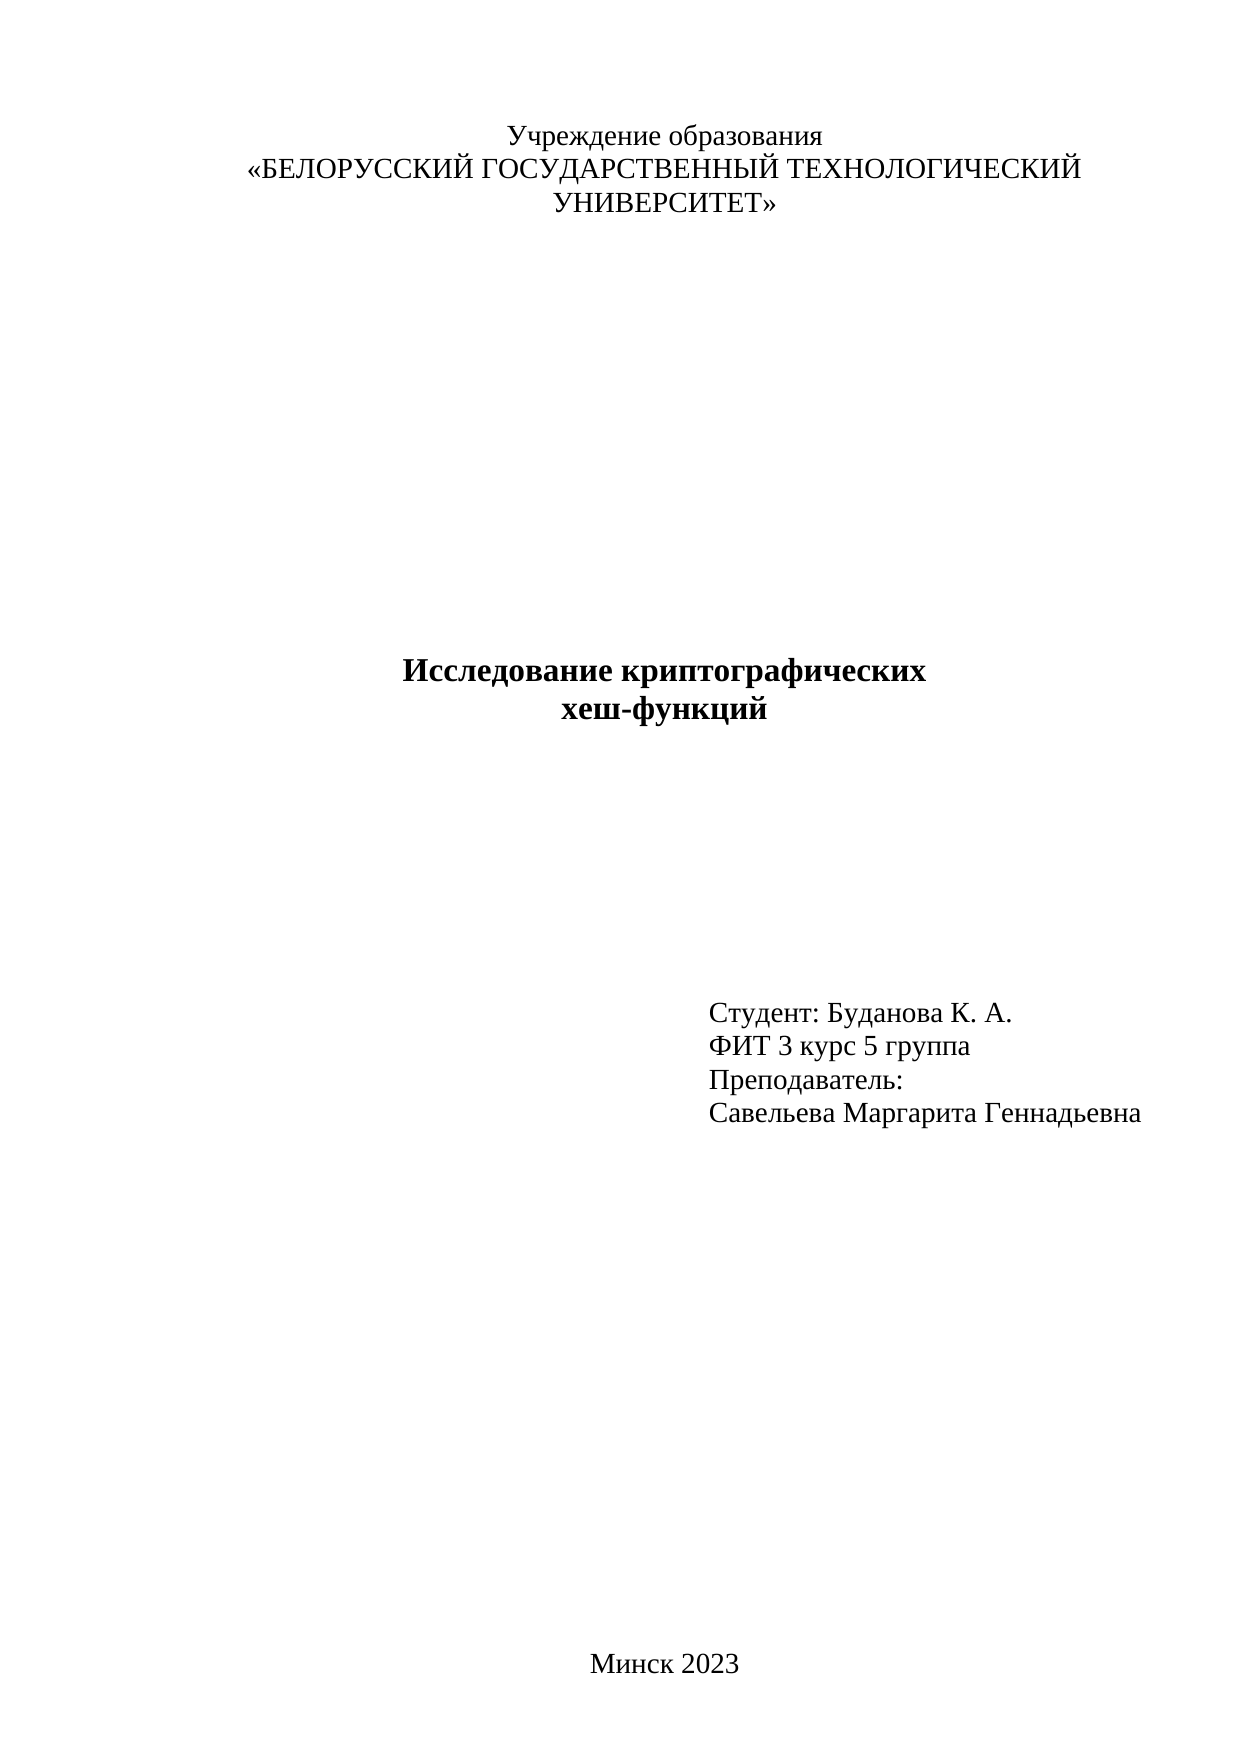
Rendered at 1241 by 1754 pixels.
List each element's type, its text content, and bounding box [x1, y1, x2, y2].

text Преподаватель: [384, 1062, 1152, 1096]
text Исследование криптографических [177, 650, 1152, 688]
text ФИТ 3 курс 5 группа [384, 1028, 1152, 1062]
text Савельева Маргарита Геннадьевна [384, 1096, 1152, 1129]
text «БЕЛОРУССКИЙ ГОСУДАРСТВЕННЫЙ ТЕХНОЛОГИЧЕСКИЙ УНИВЕРСИТЕТ» [177, 152, 1152, 219]
text Учреждение образования [177, 118, 1152, 152]
text хеш-функций [177, 688, 1152, 727]
text Студент: Буданова К. А. [384, 995, 1152, 1028]
